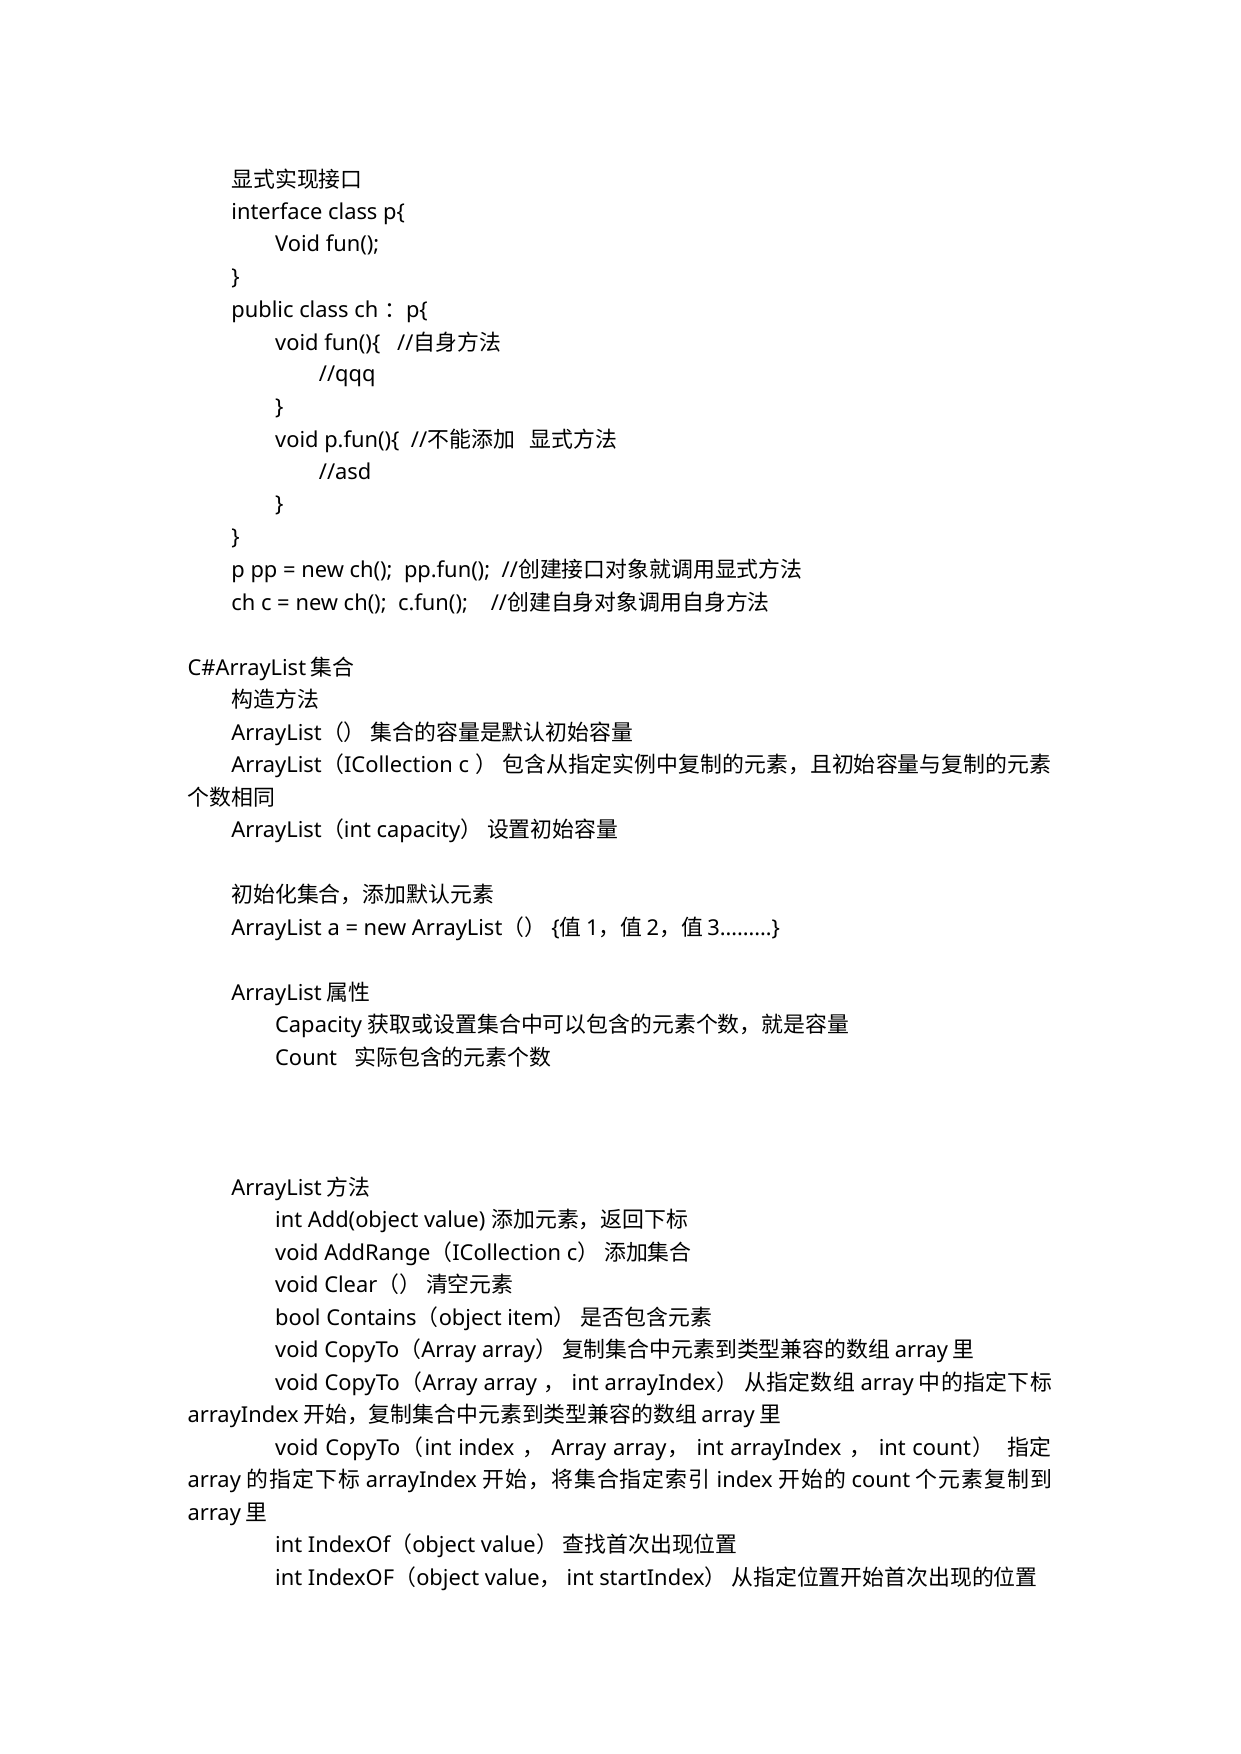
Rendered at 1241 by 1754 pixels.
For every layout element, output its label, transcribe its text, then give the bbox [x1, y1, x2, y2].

text int IndexOf（object value） 查找首次出现位置 [187, 1527, 1053, 1559]
text void p.fun(){ //不能添加 显式方法 [231, 422, 1053, 454]
text p pp = new ch(); pp.fun(); //创建接口对象就调用显式方法 [187, 552, 1053, 584]
text bool Contains（object item） 是否包含元素 [187, 1299, 1053, 1332]
text void CopyTo（Array array） 复制集合中元素到类型兼容的数组array里 [187, 1332, 1053, 1364]
text ch c = new ch(); c.fun(); //创建自身对象调用自身方法 [187, 584, 1053, 617]
text ArrayList（） 集合的容量是默认初始容量 [187, 714, 1053, 747]
text interface class p{ [187, 194, 1053, 227]
text int Add(object value) 添加元素，返回下标 [187, 1202, 1053, 1234]
text //asd [275, 454, 1053, 487]
text public class ch ：p{ [187, 292, 1053, 324]
text void CopyTo（int index ， Array array， int arrayIndex ， int count） 指定array的指定下标arrayIndex开始，将集合指定索引index开始的count个元素复制到array里 [187, 1429, 1053, 1527]
text Count 实际包含的元素个数 [187, 1039, 1053, 1072]
text //qqq [275, 357, 1053, 389]
text } [231, 487, 1053, 519]
text 显式实现接口 [187, 162, 1053, 194]
text void CopyTo（Array array ， int arrayIndex） 从指定数组array中的指定下标arrayIndex开始，复制集合中元素到类型兼容的数组array里 [187, 1364, 1053, 1429]
text void fun(){ //自身方法 [231, 324, 1053, 357]
text } [231, 389, 1053, 422]
text ArrayList属性 [187, 974, 1053, 1007]
text void Clear（） 清空元素 [187, 1267, 1053, 1299]
text int IndexOF（object value， int startIndex） 从指定位置开始首次出现的位置 [187, 1559, 1053, 1592]
text Capacity 获取或设置集合中可以包含的元素个数，就是容量 [187, 1007, 1053, 1039]
text ArrayList（int capacity） 设置初始容量 [187, 812, 1053, 844]
text } [187, 259, 1053, 292]
text void AddRange（ICollection c） 添加集合 [187, 1234, 1053, 1267]
text 构造方法 [187, 682, 1053, 714]
text ArrayList（ICollection c ） 包含从指定实例中复制的元素，且初始容量与复制的元素个数相同 [187, 747, 1053, 812]
text Void fun(); [231, 227, 1053, 259]
text 初始化集合，添加默认元素 [187, 877, 1053, 909]
text ArrayList a = new ArrayList（） {值1，值2，值3………} [187, 909, 1053, 942]
text } [187, 519, 1053, 552]
text C#ArrayList集合 [187, 649, 1053, 682]
text ArrayList方法 [187, 1169, 1053, 1202]
